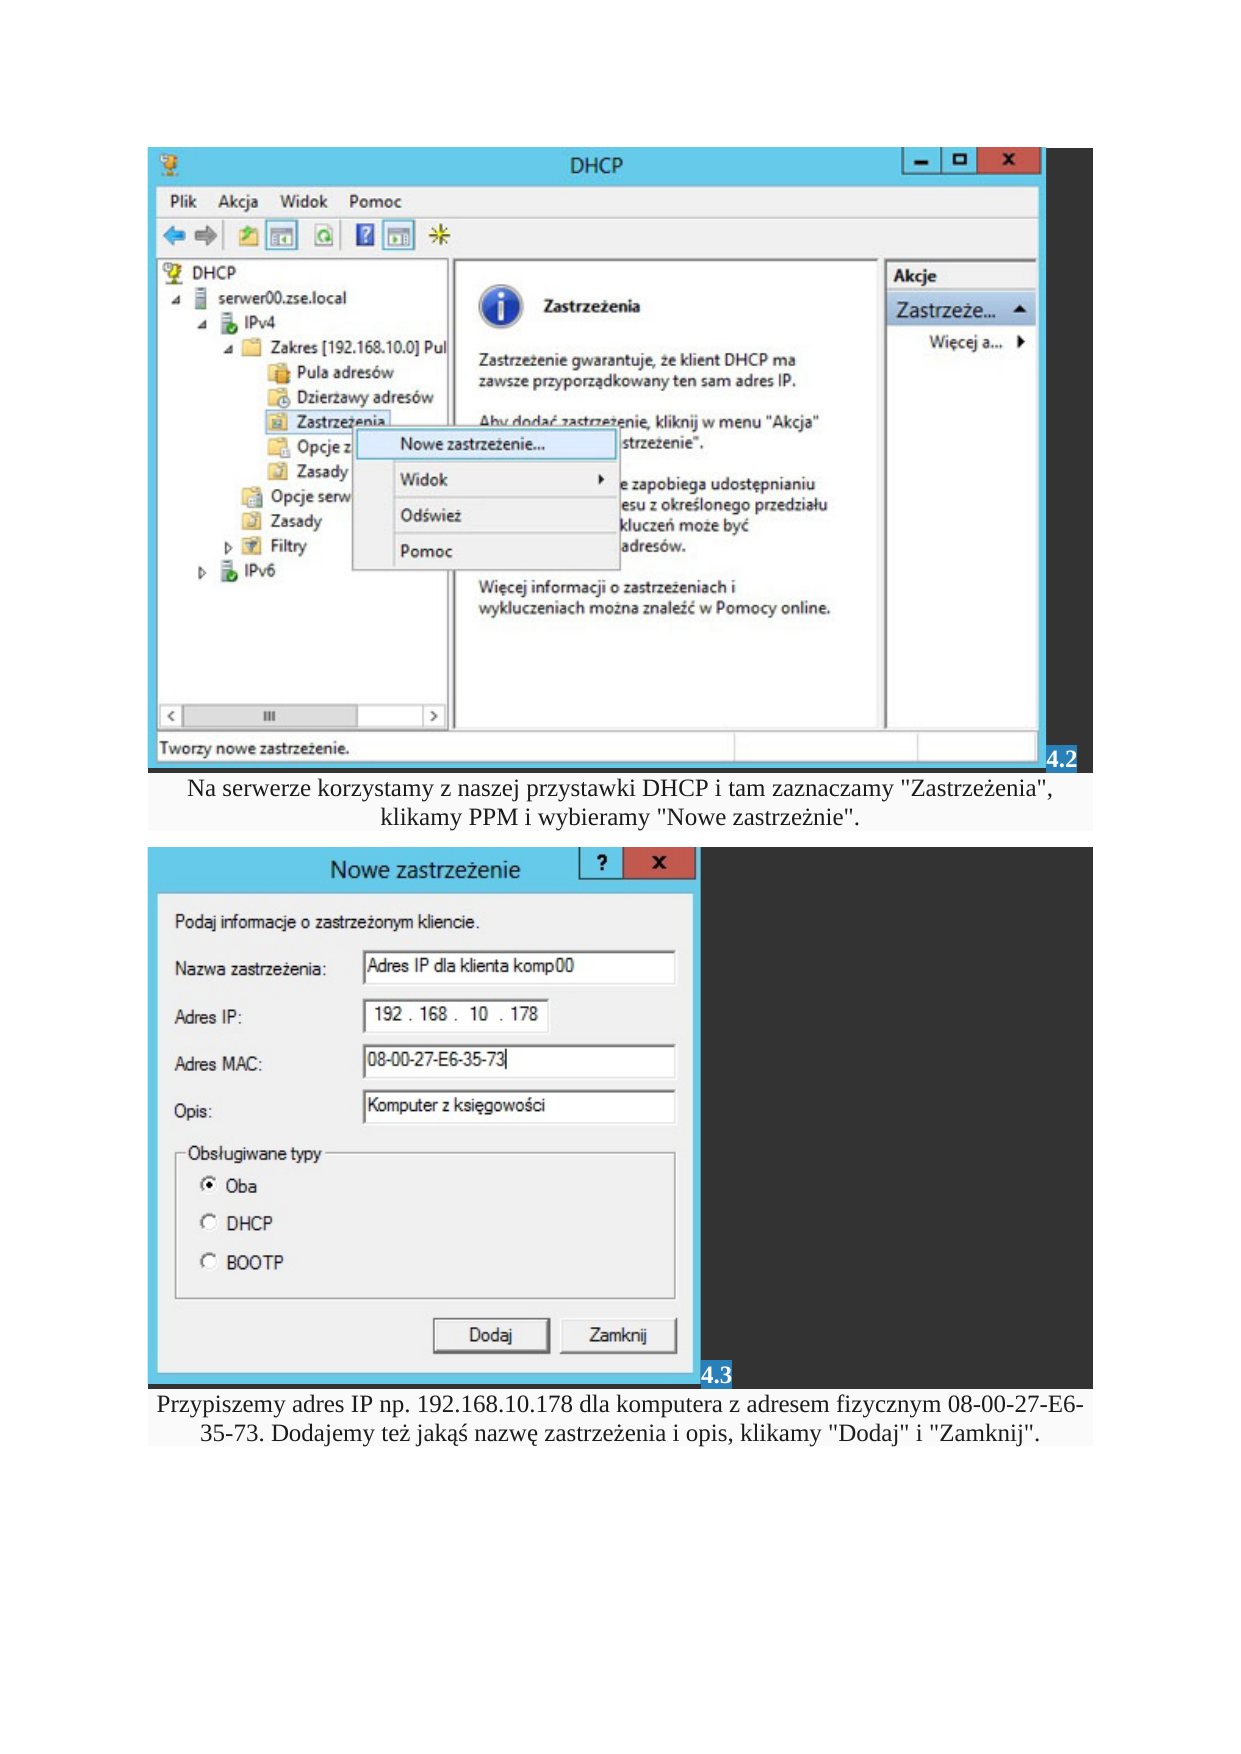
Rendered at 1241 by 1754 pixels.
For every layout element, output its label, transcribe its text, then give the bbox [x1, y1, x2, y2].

text Na serwerze korzystamy z naszej przystawki DHCP i tam zaznaczamy "Zastrzeżenia", klikamy PPM i wybieramy "Nowe zastrzeżnie". [148, 773, 1093, 831]
picture [147, 147, 1047, 768]
text 4.2 [1047, 148, 1093, 773]
text Przypiszemy adres IP np. 192.168.10.178 dla komputera z adresem fizycznym 08-00-27-E6-35-73. Dodajemy też jakąś nazwę zastrzeżenia i opis, klikamy "Dodaj" i "Zamknij". [148, 1389, 1093, 1446]
text 4.3 [701, 847, 1093, 1389]
picture [147, 847, 701, 1384]
